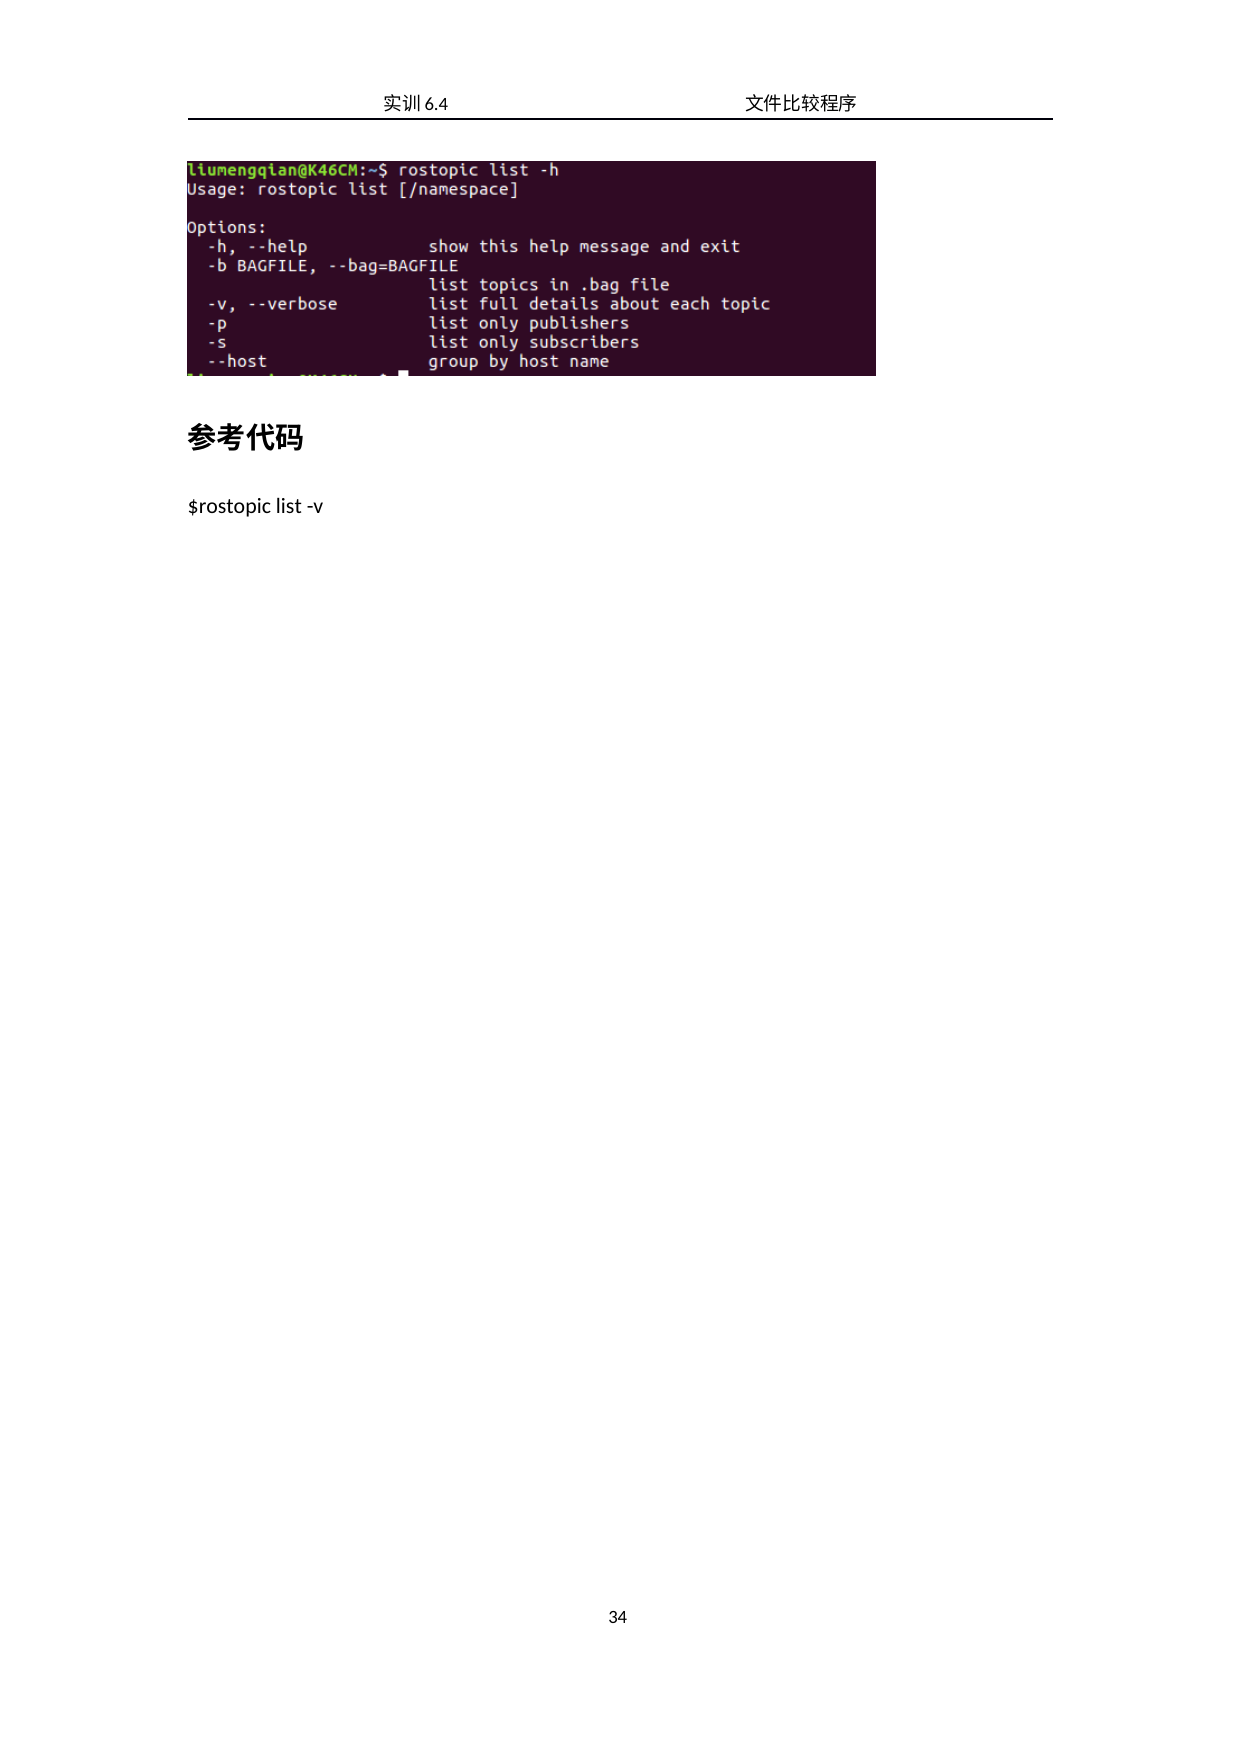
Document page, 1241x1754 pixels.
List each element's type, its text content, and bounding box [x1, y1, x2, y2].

text 参考代码 [187, 403, 1053, 468]
picture [187, 161, 876, 376]
text $rostopic list -v [187, 489, 1053, 521]
